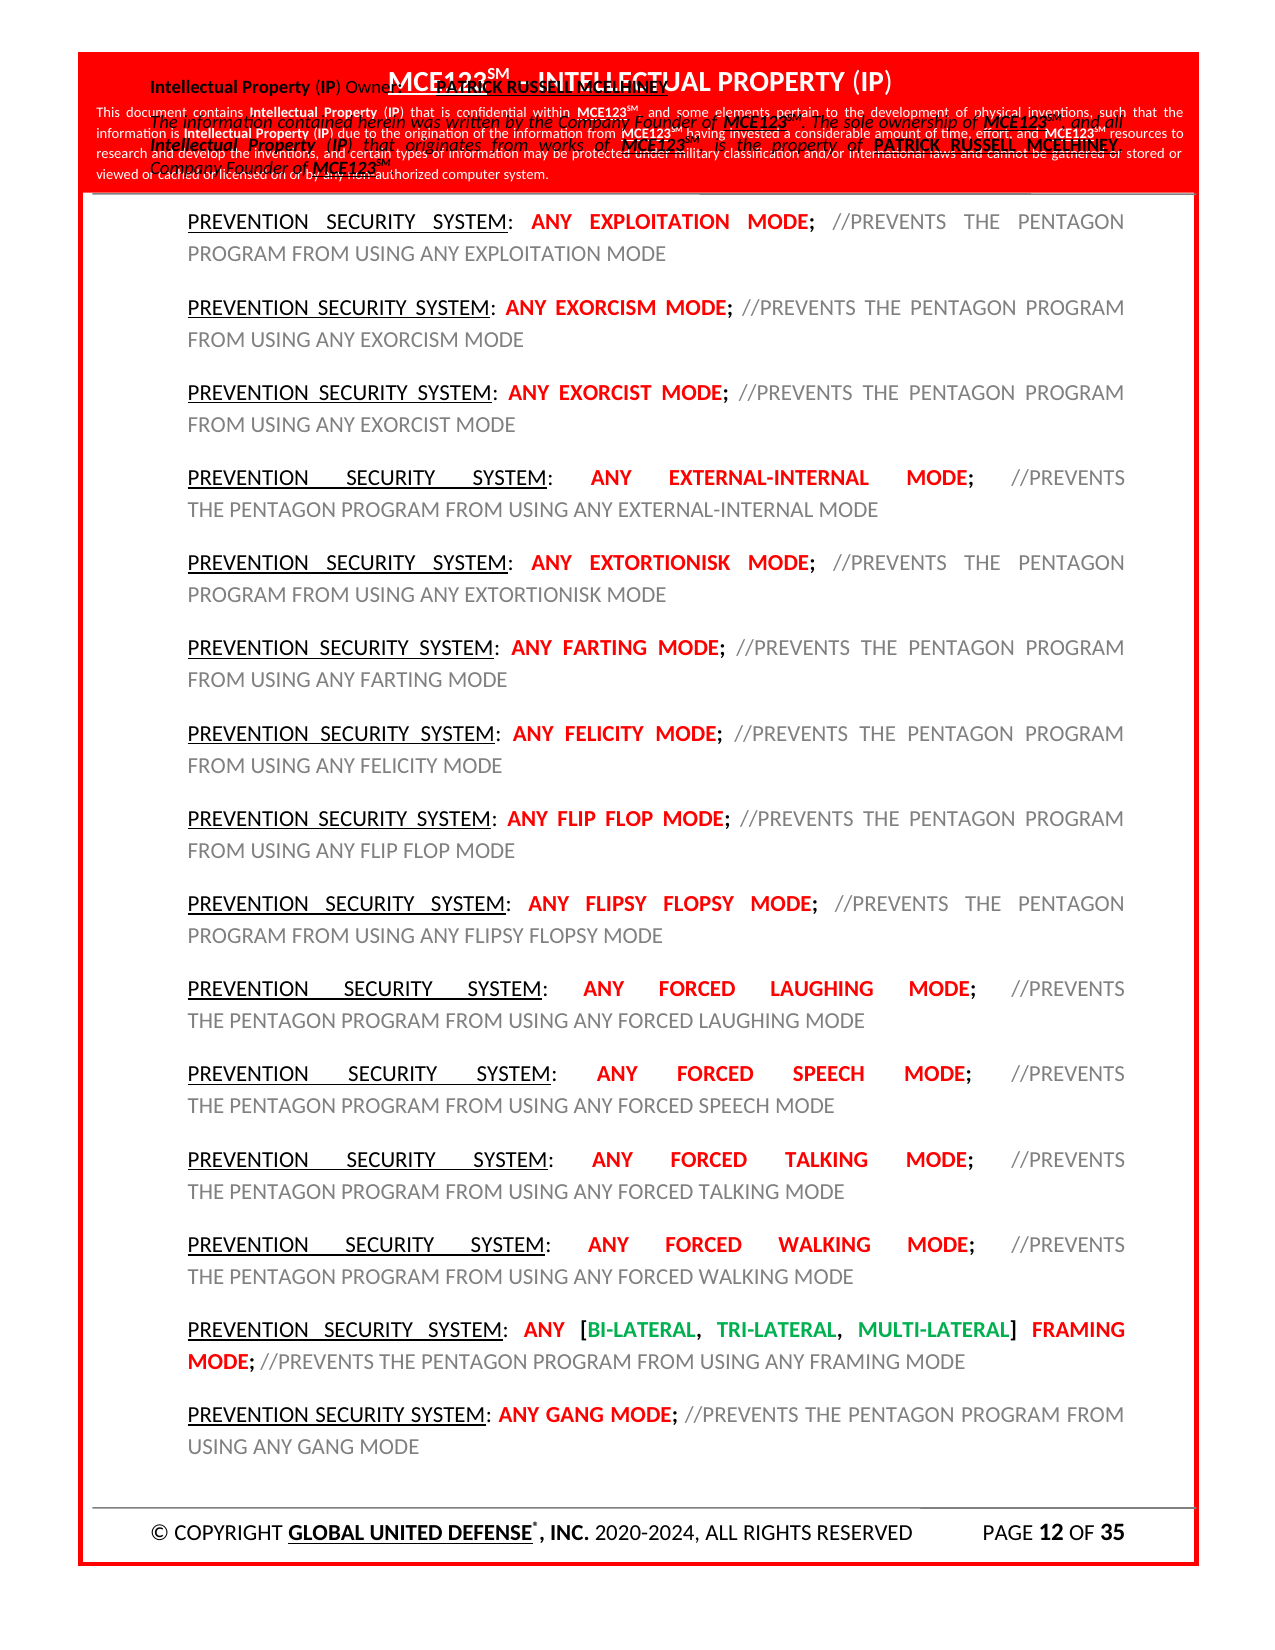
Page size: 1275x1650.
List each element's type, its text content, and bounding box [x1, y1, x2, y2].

text PREVENTION SECURITY SYSTEM: ANY FORCED SPEECH MODE; //PREVENTS THE PENTAGON PROGRAM FROM USING ANY FORCED SPEECH MODE [187, 1059, 1125, 1120]
text PREVENTION SECURITY SYSTEM: ANY EXORCISM MODE; //PREVENTS THE PENTAGON PROGRAM FROM USING ANY EXORCISM MODE [187, 293, 1125, 353]
text PREVENTION SECURITY SYSTEM: ANY FELICITY MODE; //PREVENTS THE PENTAGON PROGRAM FROM USING ANY FELICITY MODE [187, 719, 1125, 779]
text PREVENTION SECURITY SYSTEM: ANY FORCED WALKING MODE; //PREVENTS THE PENTAGON PROGRAM FROM USING ANY FORCED WALKING MODE [187, 1230, 1125, 1290]
text PREVENTION SECURITY SYSTEM: ANY EXPLOITATION MODE; //PREVENTS THE PENTAGON PROGRAM FROM USING ANY EXPLOITATION MODE [187, 207, 1125, 268]
text PREVENTION SECURITY SYSTEM: ANY FARTING MODE; //PREVENTS THE PENTAGON PROGRAM FROM USING ANY FARTING MODE [187, 633, 1125, 694]
text PREVENTION SECURITY SYSTEM: ANY FLIPSY FLOPSY MODE; //PREVENTS THE PENTAGON PROGRAM FROM USING ANY FLIPSY FLOPSY MODE [187, 889, 1125, 949]
text PREVENTION SECURITY SYSTEM: ANY [BI-LATERAL, TRI-LATERAL, MULTI-LATERAL] FRAMING MODE; //PREVENTS THE PENTAGON PROGRAM FROM USING ANY FRAMING MODE [187, 1315, 1125, 1375]
text PREVENTION SECURITY SYSTEM: ANY EXTERNAL-INTERNAL MODE; //PREVENTS THE PENTAGON PROGRAM FROM USING ANY EXTERNAL-INTERNAL MODE [187, 463, 1125, 523]
text PREVENTION SECURITY SYSTEM: ANY FLIP FLOP MODE; //PREVENTS THE PENTAGON PROGRAM FROM USING ANY FLIP FLOP MODE [187, 804, 1125, 864]
text PREVENTION SECURITY SYSTEM: ANY EXORCIST MODE; //PREVENTS THE PENTAGON PROGRAM FROM USING ANY EXORCIST MODE [187, 378, 1125, 438]
text PREVENTION SECURITY SYSTEM: ANY GANG MODE; //PREVENTS THE PENTAGON PROGRAM FROM USING ANY GANG MODE [187, 1400, 1125, 1461]
text PREVENTION SECURITY SYSTEM: ANY FORCED TALKING MODE; //PREVENTS THE PENTAGON PROGRAM FROM USING ANY FORCED TALKING MODE [187, 1145, 1125, 1205]
text PREVENTION SECURITY SYSTEM: ANY EXTORTIONISK MODE; //PREVENTS THE PENTAGON PROGRAM FROM USING ANY EXTORTIONISK MODE [187, 548, 1125, 608]
text PREVENTION SECURITY SYSTEM: ANY FORCED LAUGHING MODE; //PREVENTS THE PENTAGON PROGRAM FROM USING ANY FORCED LAUGHING MODE [187, 974, 1125, 1034]
